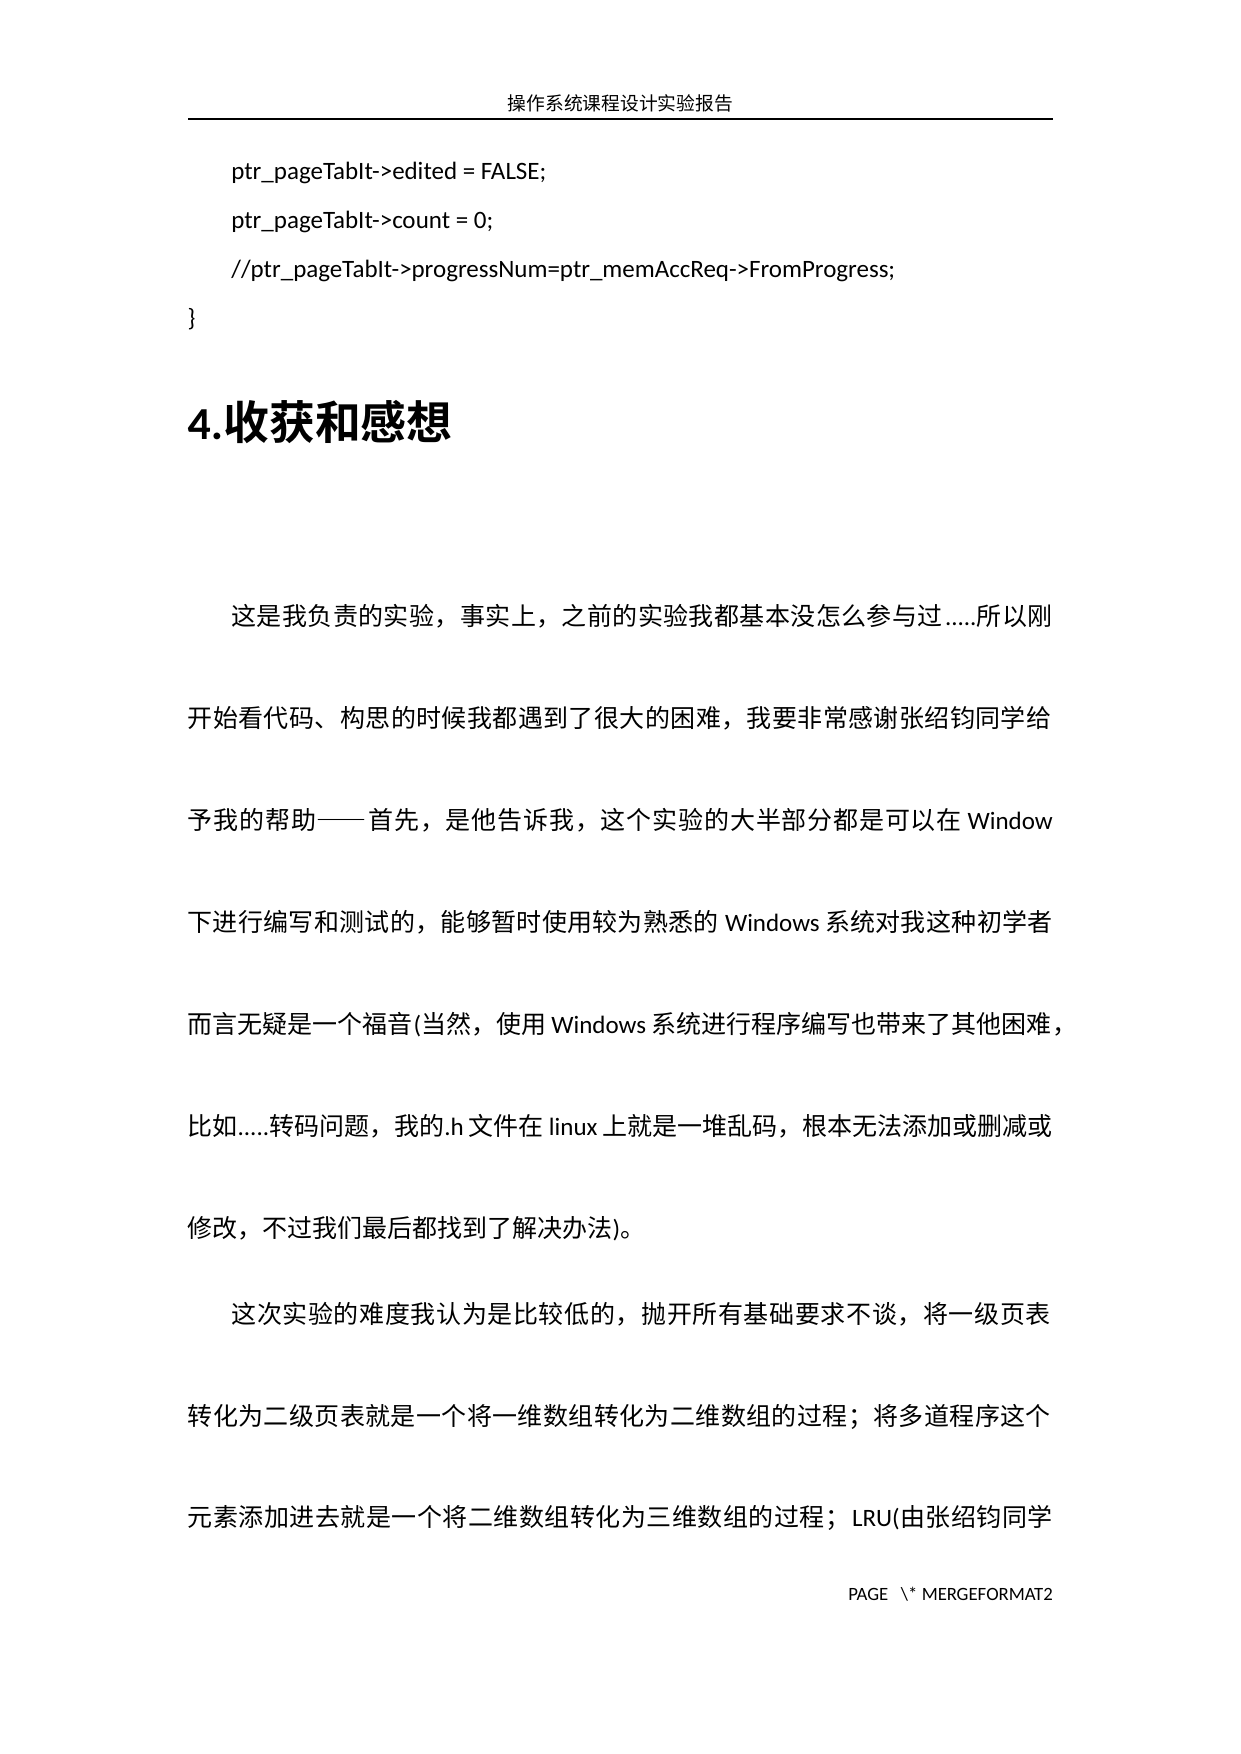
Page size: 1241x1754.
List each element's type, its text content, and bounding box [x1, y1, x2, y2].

subtitle 收获和感想 [187, 385, 1053, 453]
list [187, 1278, 1053, 1550]
list } [187, 301, 1053, 334]
list //ptr_pageTabIt->progressNum=ptr_memAccReq->FromProgress; [187, 251, 1053, 285]
list ptr_pageTabIt->count = 0; [187, 202, 1053, 236]
list ptr_pageTabIt->edited = FALSE; [187, 153, 1053, 187]
list 这是我负责的实验，事实上，之前的实验我都基本没怎么参与过.....所以刚开始看代码、构思的时候我都遇到了很大的困难，我要非常感谢张绍钧同学给予我的帮助——首先，是他告诉我，这个实验的大半部分都是可以在Window下进行编写和测试的，能够暂时使用较为熟悉的Windows系统对我这种初学者而言无疑是一个福音(当然，使用Windows系统进行程序编写也带来了其他困难，比如.....转码问题，我的.h文件在linux上就是一堆乱码，根本无法添加或删减或修改，不过我们最后都找到了解决办法)。 [187, 581, 1053, 1260]
